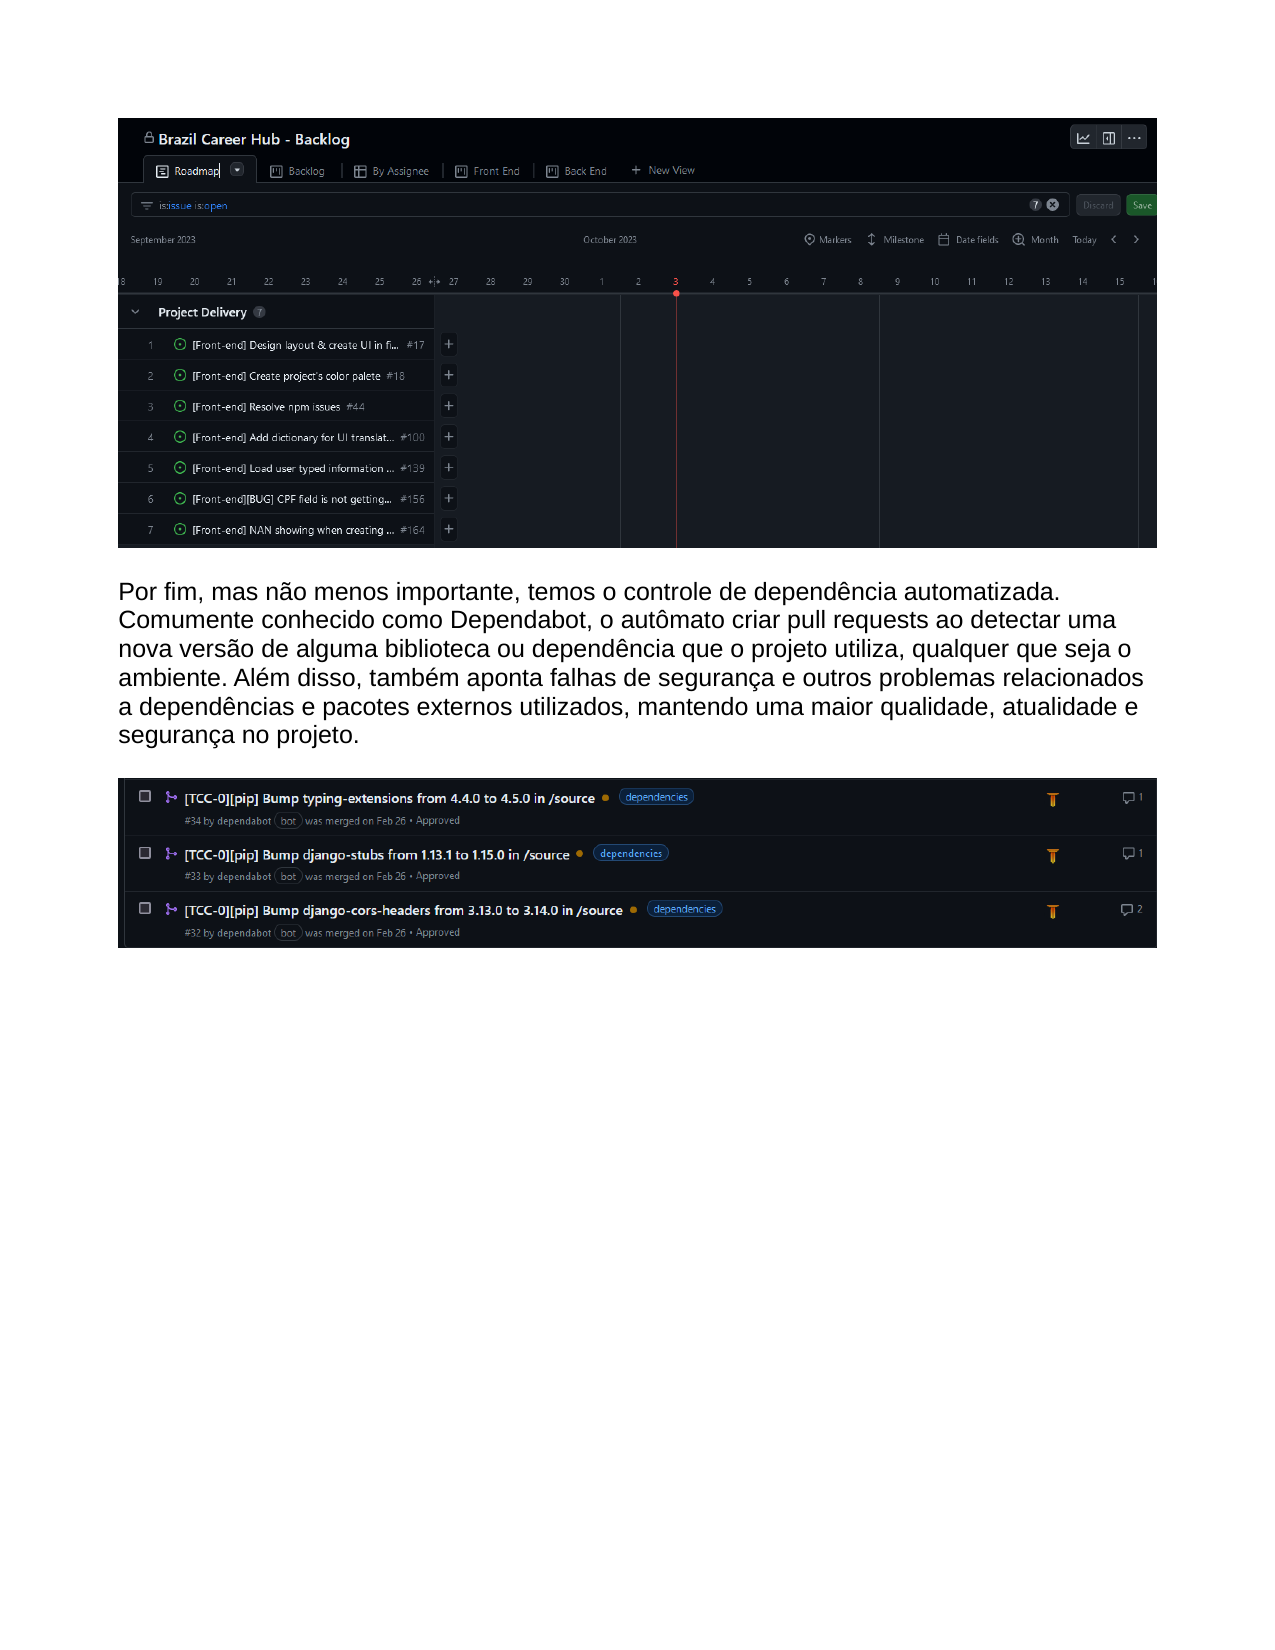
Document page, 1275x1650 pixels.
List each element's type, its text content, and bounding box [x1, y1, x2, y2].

text Por fim, mas não menos importante, temos o controle de dependência automatizada. Comumente conhecido como Dependabot, o autômato criar pull requests ao detectar uma nova versão de alguma biblioteca ou dependência que o projeto utiliza, qualquer que seja o ambiente. Além disso, também aponta falhas de segurança e outros problemas relacionados a dependências e pacotes externos utilizados, mantendo uma maior qualidade, atualidade e segurança no projeto. [118, 577, 1157, 749]
picture [118, 118, 1157, 548]
picture [118, 778, 1157, 948]
